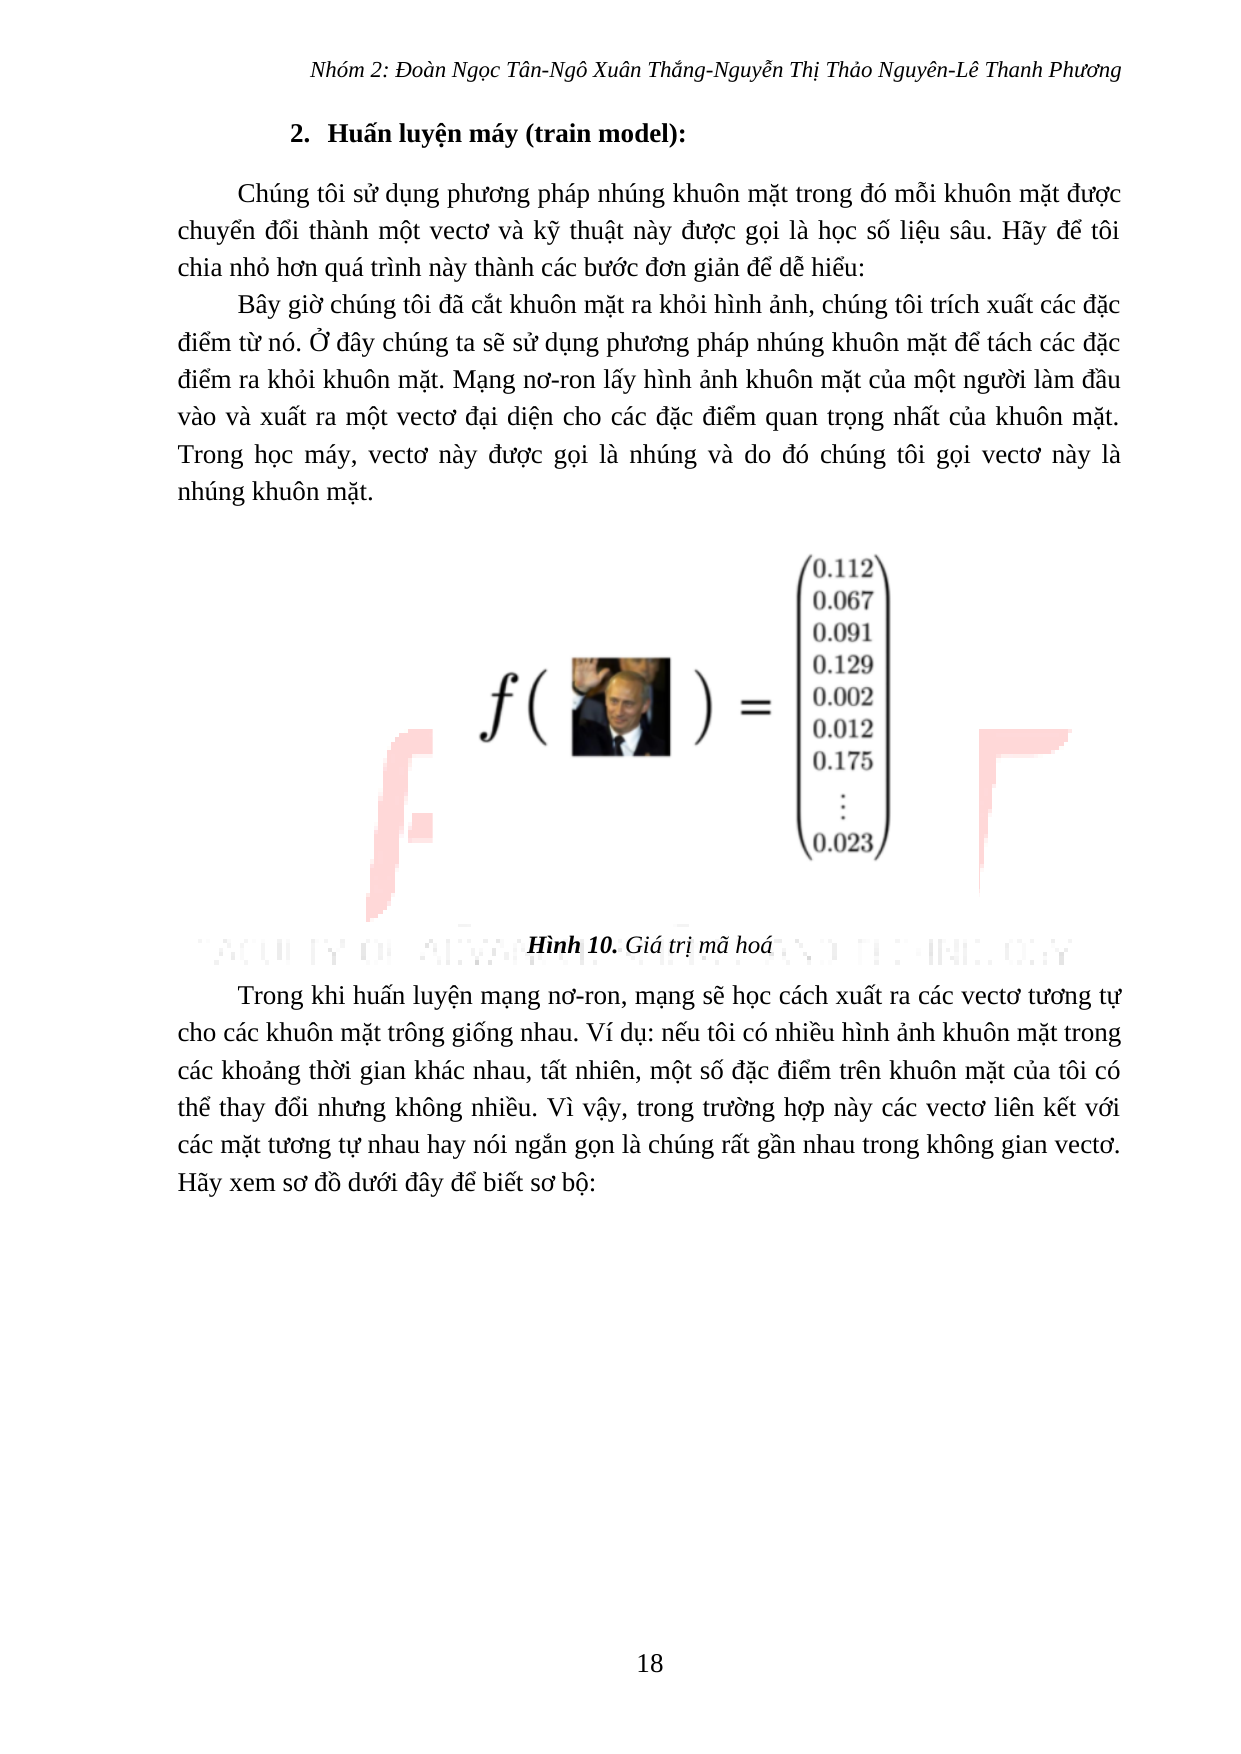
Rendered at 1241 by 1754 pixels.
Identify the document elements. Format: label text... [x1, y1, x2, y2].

list Bây giờ chúng tôi đã cắt khuôn mặt ra khỏi hình ảnh, chúng tôi trích xuất các đặc điểm từ nó. Ở đây chúng ta sẽ sử dụng phương pháp nhúng khuôn mặt để tách các đặc điểm ra khỏi khuôn mặt. Mạng nơ-ron lấy hình ảnh khuôn mặt của một người làm đầu vào và xuất ra một vectơ đại diện cho các đặc điểm quan trọng nhất của khuôn mặt. Trong học máy, vectơ này được gọi là nhúng và do đó chúng tôi gọi vectơ này là nhúng khuôn mặt. [177, 288, 1122, 506]
list Chúng tôi sử dụng phương pháp nhúng khuôn mặt trong đó mỗi khuôn mặt được chuyển đổi thành một vectơ và kỹ thuật này được gọi là học số liệu sâu. Hãy để tôi chia nhỏ hơn quá trình này thành các bước đơn giản để dễ hiểu: [177, 177, 1122, 282]
text Hình 10. Giá trị mã hoá [177, 930, 1122, 958]
list Trong khi huấn luyện mạng nơ-ron, mạng sẽ học cách xuất ra các vectơ tương tự cho các khuôn mặt trông giống nhau. Ví dụ: nếu tôi có nhiều hình ảnh khuôn mặt trong các khoảng thời gian khác nhau, tất nhiên, một số đặc điểm trên khuôn mặt của tôi có thể thay đổi nhưng không nhiều. Vì vậy, trong trường hợp này các vectơ liên kết với các mặt tương tự nhau hay nói ngắn gọn là chúng rất gần nhau trong không gian vectơ. Hãy xem sơ đồ dưới đây để biết sơ bộ: [177, 979, 1122, 1197]
picture [432, 512, 979, 924]
subtitle Huấn luyện máy (train model): [290, 117, 1122, 149]
